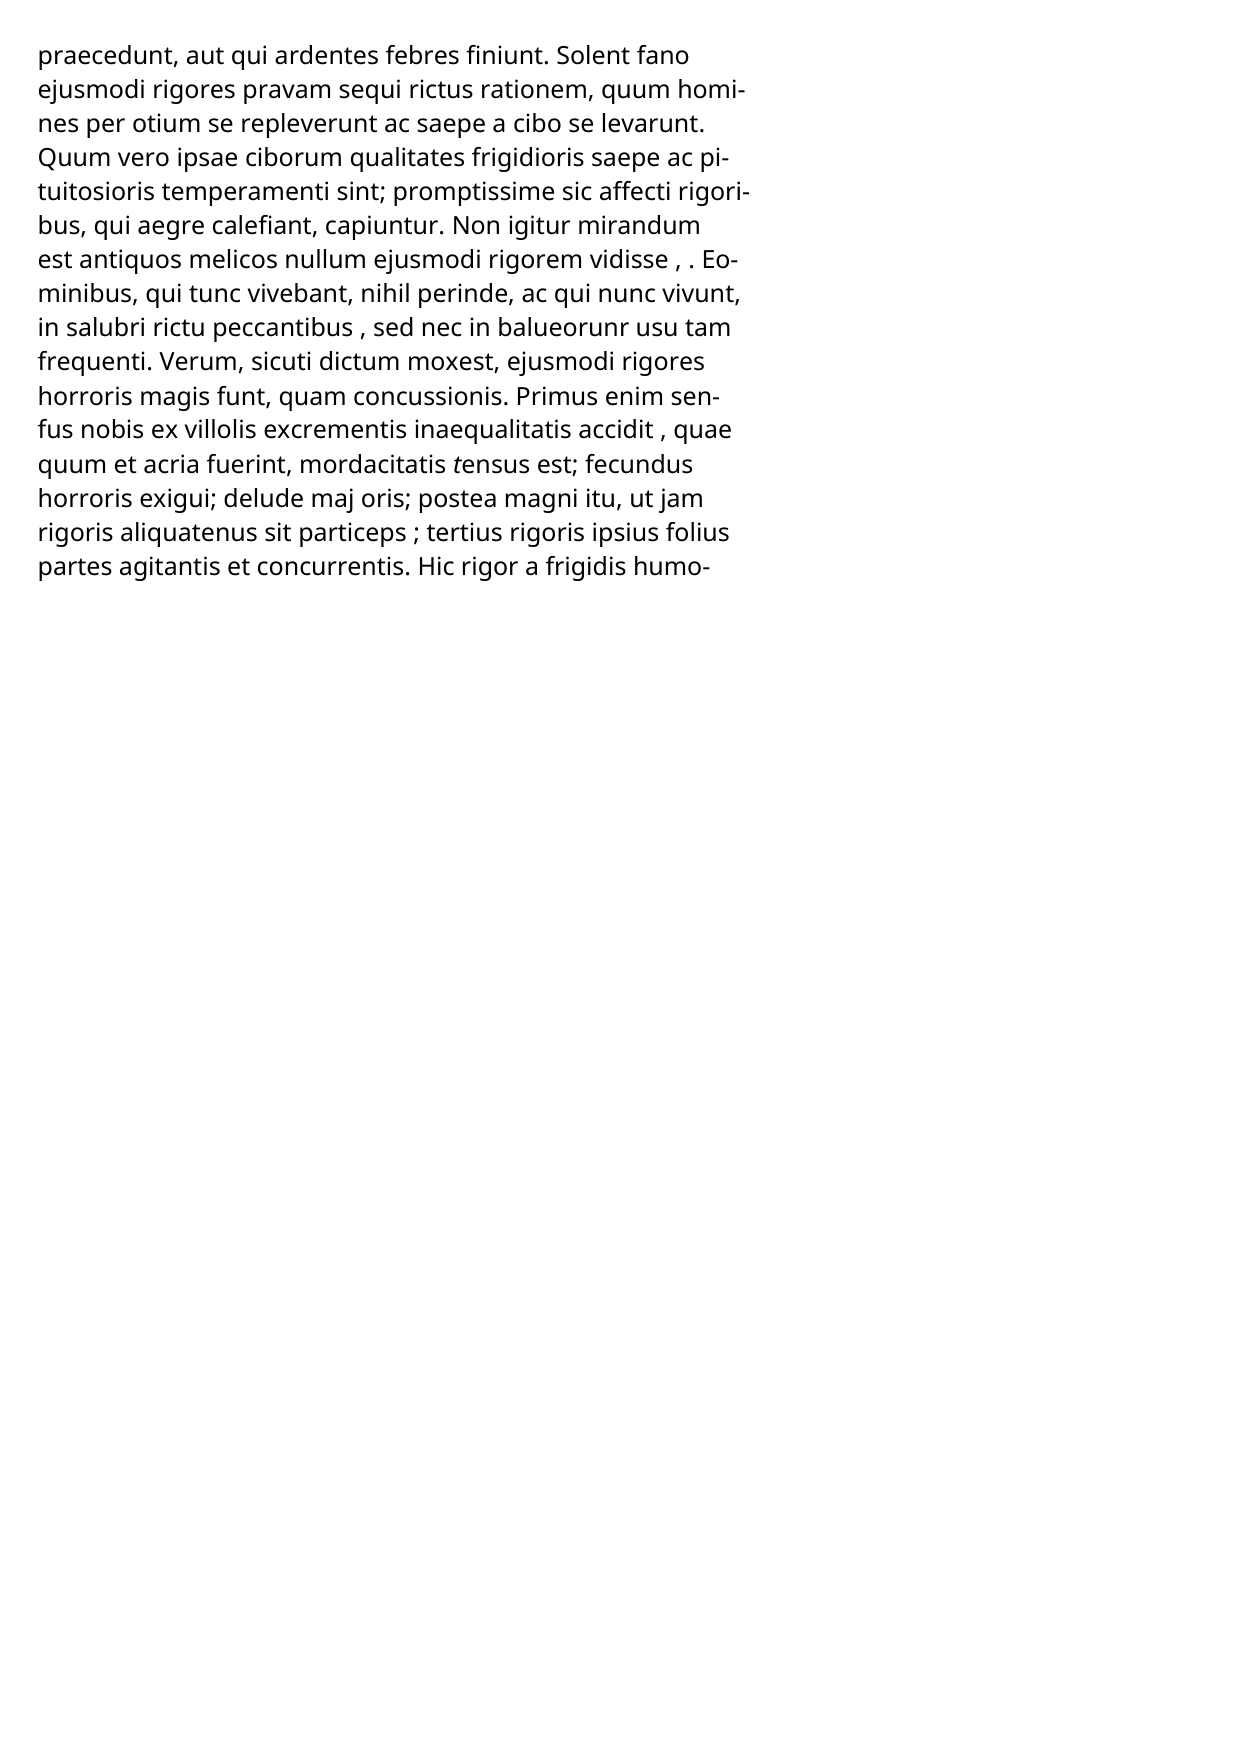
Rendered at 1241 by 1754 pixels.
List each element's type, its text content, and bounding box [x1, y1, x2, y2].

text praecedunt, aut qui ardentes febres finiunt. Solent fano ejusmodi rigores pravam sequi rictus rationem, quum homi- nes per otium se repleverunt ac saepe a cibo se levarunt. Quum vero ipsae ciborum qualitates frigidioris saepe ac pi- tuitosioris temperamenti sint; promptissime sic affecti rigori- bus, qui aegre calefiant, capiuntur. Non igitur mirandum est antiquos melicos nullum ejusmodi rigorem vidisse , . Eo- minibus, qui tunc vivebant, nihil perinde, ac qui nunc vivunt, in salubri rictu peccantibus , sed nec in balueorunr usu tam frequenti. Verum, sicuti dictum moxest, ejusmodi rigores horroris magis funt, quam concussionis. Primus enim sen- fus nobis ex villolis excrementis inaequalitatis accidit , quae quum et acria fuerint, mordacitatis tensus est; fecundus horroris exigui; delude maj oris; postea magni itu, ut jam rigoris aliquatenus sit particeps ; tertius rigoris ipsius folius partes agitantis et concurrentis. Hic rigor a frigidis humo- [37, 37, 1203, 582]
